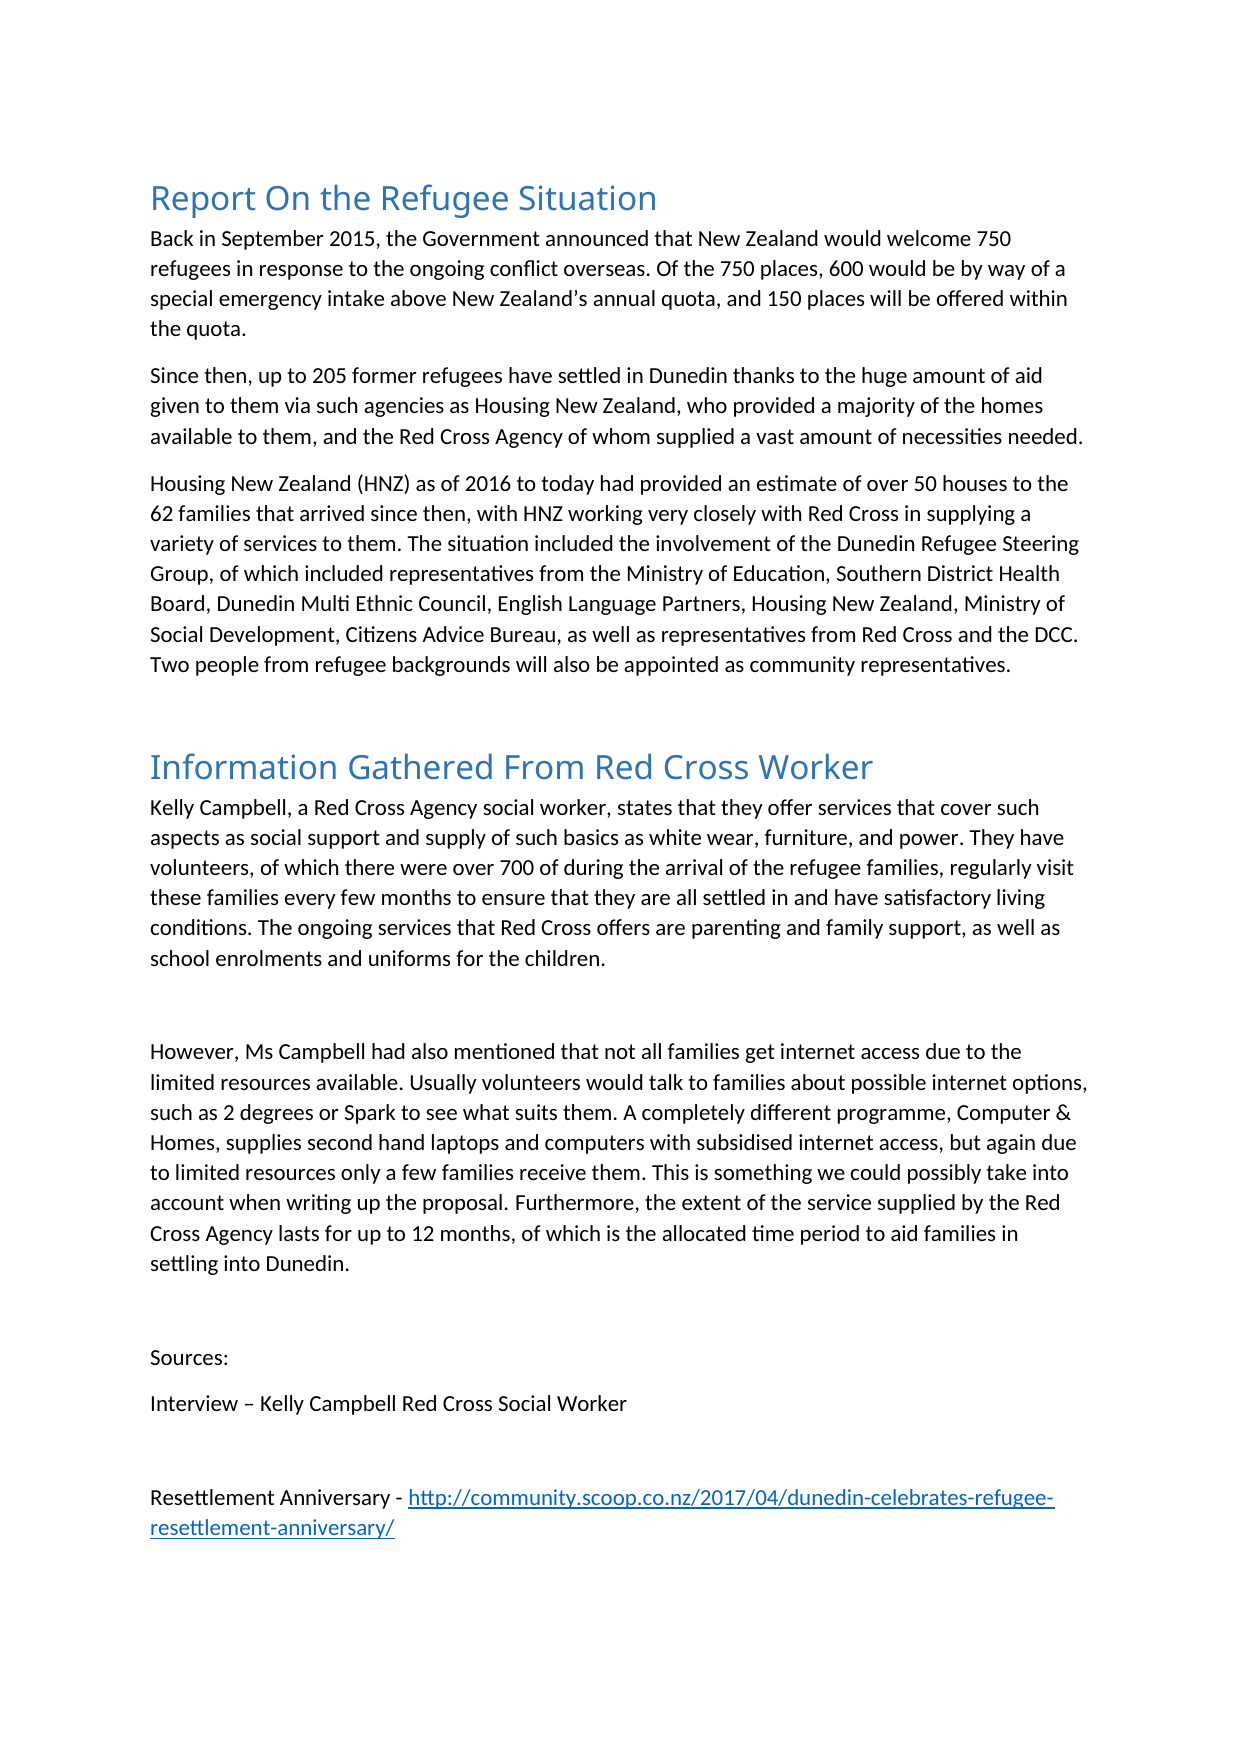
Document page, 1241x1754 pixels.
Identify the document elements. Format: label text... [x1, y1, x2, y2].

text However, Ms Campbell had also mentioned that not all families get internet access due to the limited resources available. Usually volunteers would talk to families about possible internet options, such as 2 degrees or Spark to see what suits them. A completely different programme, Computer & Homes, supplies second hand laptops and computers with subsidised internet access, but again due to limited resources only a few families receive them. This is something we could possibly take into account when writing up the proposal. Furthermore, the extent of the service supplied by the Red Cross Agency lasts for up to 12 months, of which is the allocated time period to aid families in settling into Dunedin. [150, 1037, 1090, 1277]
text Resettlement Anniversary - http://community.scoop.co.nz/2017/04/dunedin-celebrates-refugee-resettlement-anniversary/ [150, 1483, 1090, 1542]
text Kelly Campbell, a Red Cross Agency social worker, states that they offer services that cover such aspects as social support and supply of such basics as white wear, furniture, and power. They have volunteers, of which there were over 700 of during the arrival of the refugee families, regularly visit these families every few months to ensure that they are all settled in and have satisfactory living conditions. The ongoing services that Red Cross offers are parenting and family support, as well as school enrolments and uniforms for the children. [150, 793, 1090, 972]
text Back in September 2015, the Government announced that New Zealand would welcome 750 refugees in response to the ongoing conflict overseas. Of the 750 places, 600 would be by way of a special emergency intake above New Zealand’s annual quota, and 150 places will be offered within the quota. [150, 224, 1090, 343]
text Sources: [150, 1343, 1090, 1371]
text Interview – Kelly Campbell Red Cross Social Worker [150, 1389, 1090, 1418]
text Since then, up to 205 former refugees have settled in Dunedin thanks to the huge amount of aid given to them via such agencies as Housing New Zealand, who provided a majority of the homes available to them, and the Red Cross Agency of whom supplied a vast amount of necessities needed. [150, 361, 1090, 450]
text Housing New Zealand (HNZ) as of 2016 to today had provided an estimate of over 50 houses to the 62 families that arrived since then, with HNZ working very closely with Red Cross in supplying a variety of services to them. The situation included the involvement of the Dunedin Refugee Steering Group, of which included representatives from the Ministry of Education, Southern District Health Board, Dunedin Multi Ethnic Council, English Language Partners, Housing New Zealand, Ministry of Social Development, Citizens Advice Bureau, as well as representatives from Red Cross and the DCC. Two people from refugee backgrounds will also be appointed as community representatives. [150, 469, 1090, 678]
subtitle Information Gathered From Red Cross Worker [150, 744, 1090, 789]
subtitle Report On the Refugee Situation [150, 175, 1090, 220]
